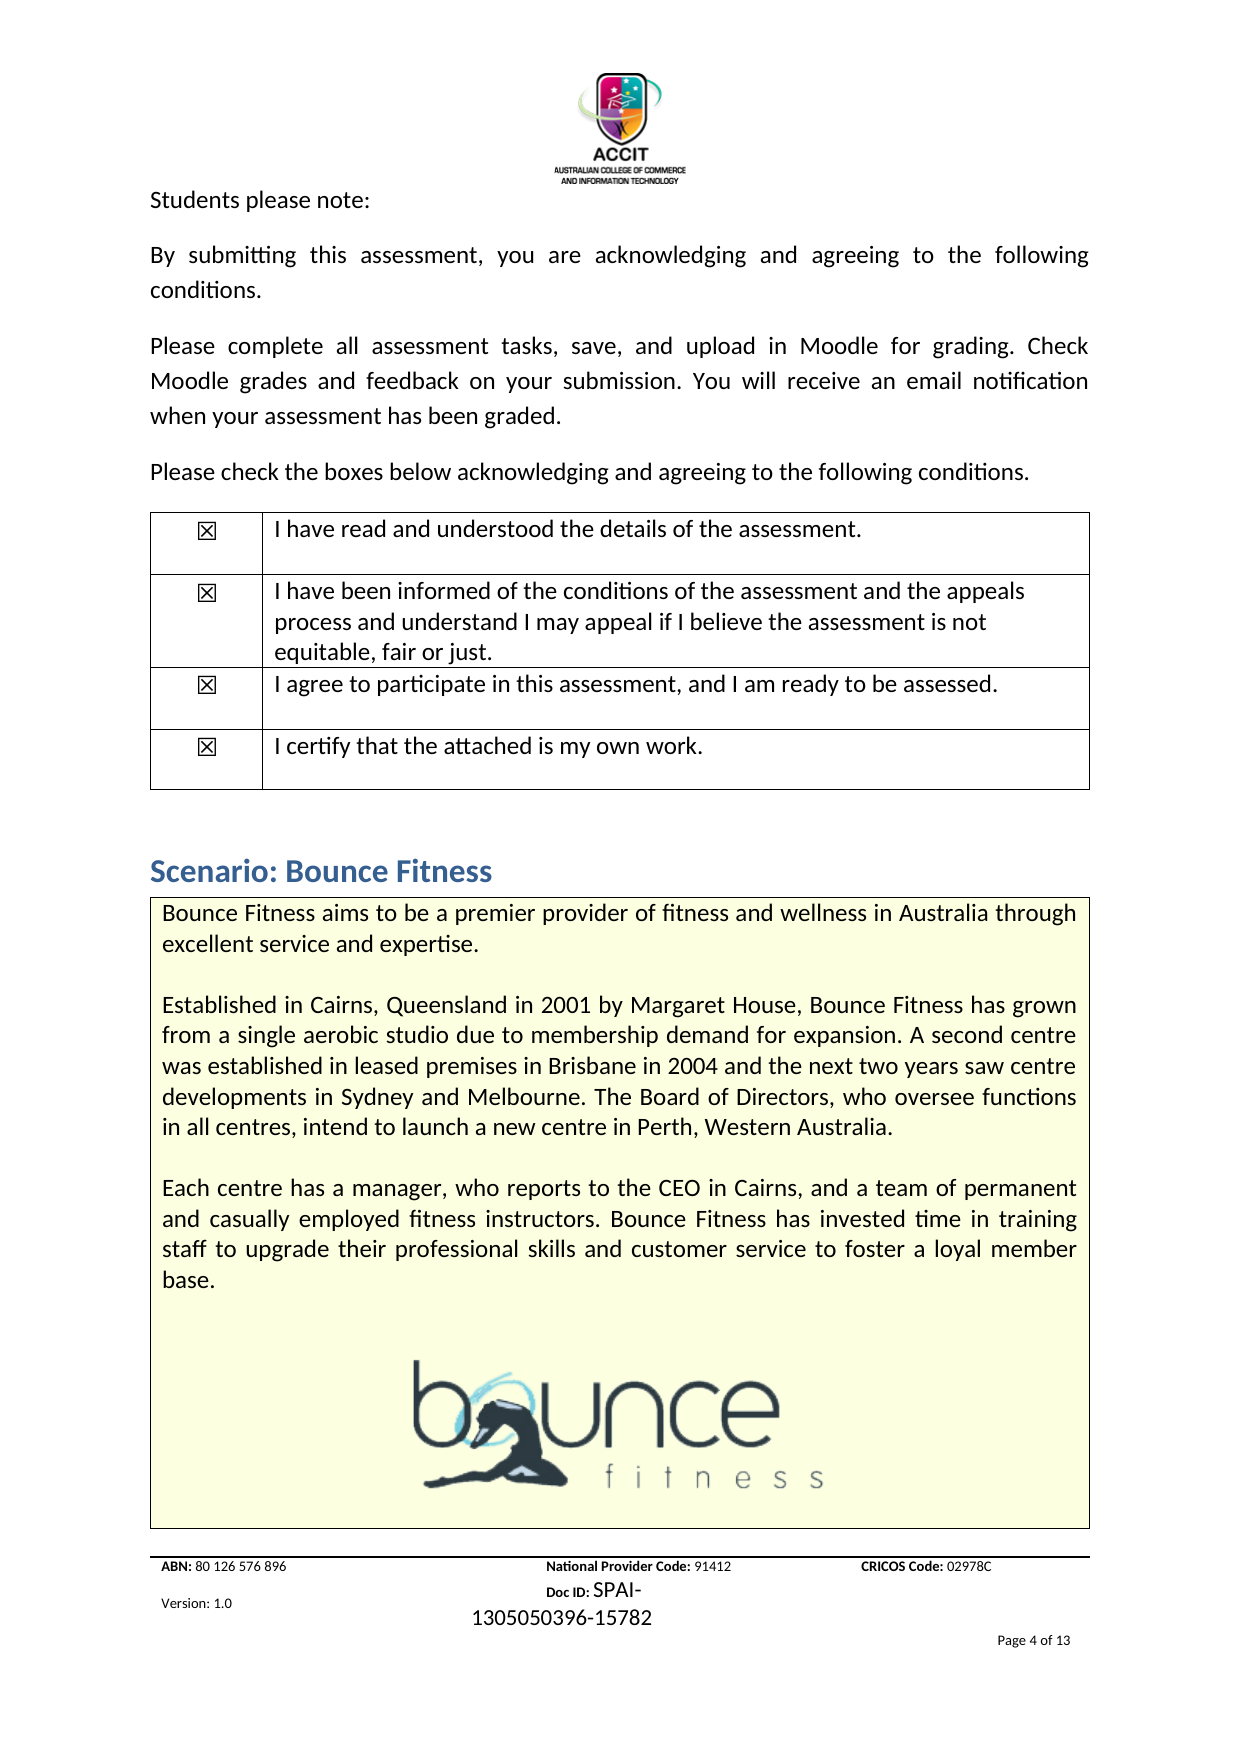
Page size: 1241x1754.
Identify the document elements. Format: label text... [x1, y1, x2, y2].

text By submitting this assessment, you are acknowledging and agreeing to the following conditions. [150, 239, 1090, 305]
table_cell I agree to participate in this assessment, and I am ready to be assessed. [263, 668, 1089, 729]
subtitle Scenario: Bounce Fitness [150, 850, 1090, 891]
table_cell [151, 730, 262, 789]
text Students please note: [150, 184, 1090, 214]
picture [413, 1325, 827, 1528]
text Please check the boxes below acknowledging and agreeing to the following conditions. [150, 456, 1090, 487]
table_header [151, 513, 262, 574]
text Please complete all assessment tasks, save, and upload in Moodle for grading. Check Moodle grades and feedback on your submission. You will receive an email notification when your assessment has been graded. [150, 330, 1090, 431]
picture [554, 73, 686, 184]
table_cell [151, 575, 262, 667]
table_cell [151, 668, 262, 729]
table_cell I have been informed of the conditions of the assessment and the appeals process and understand I may appeal if I believe the assessment is not equitable, fair or just. [263, 575, 1089, 667]
table_cell I certify that the attached is my own work. [263, 730, 1089, 789]
table_header I have read and understood the details of the assessment. [263, 513, 1089, 574]
